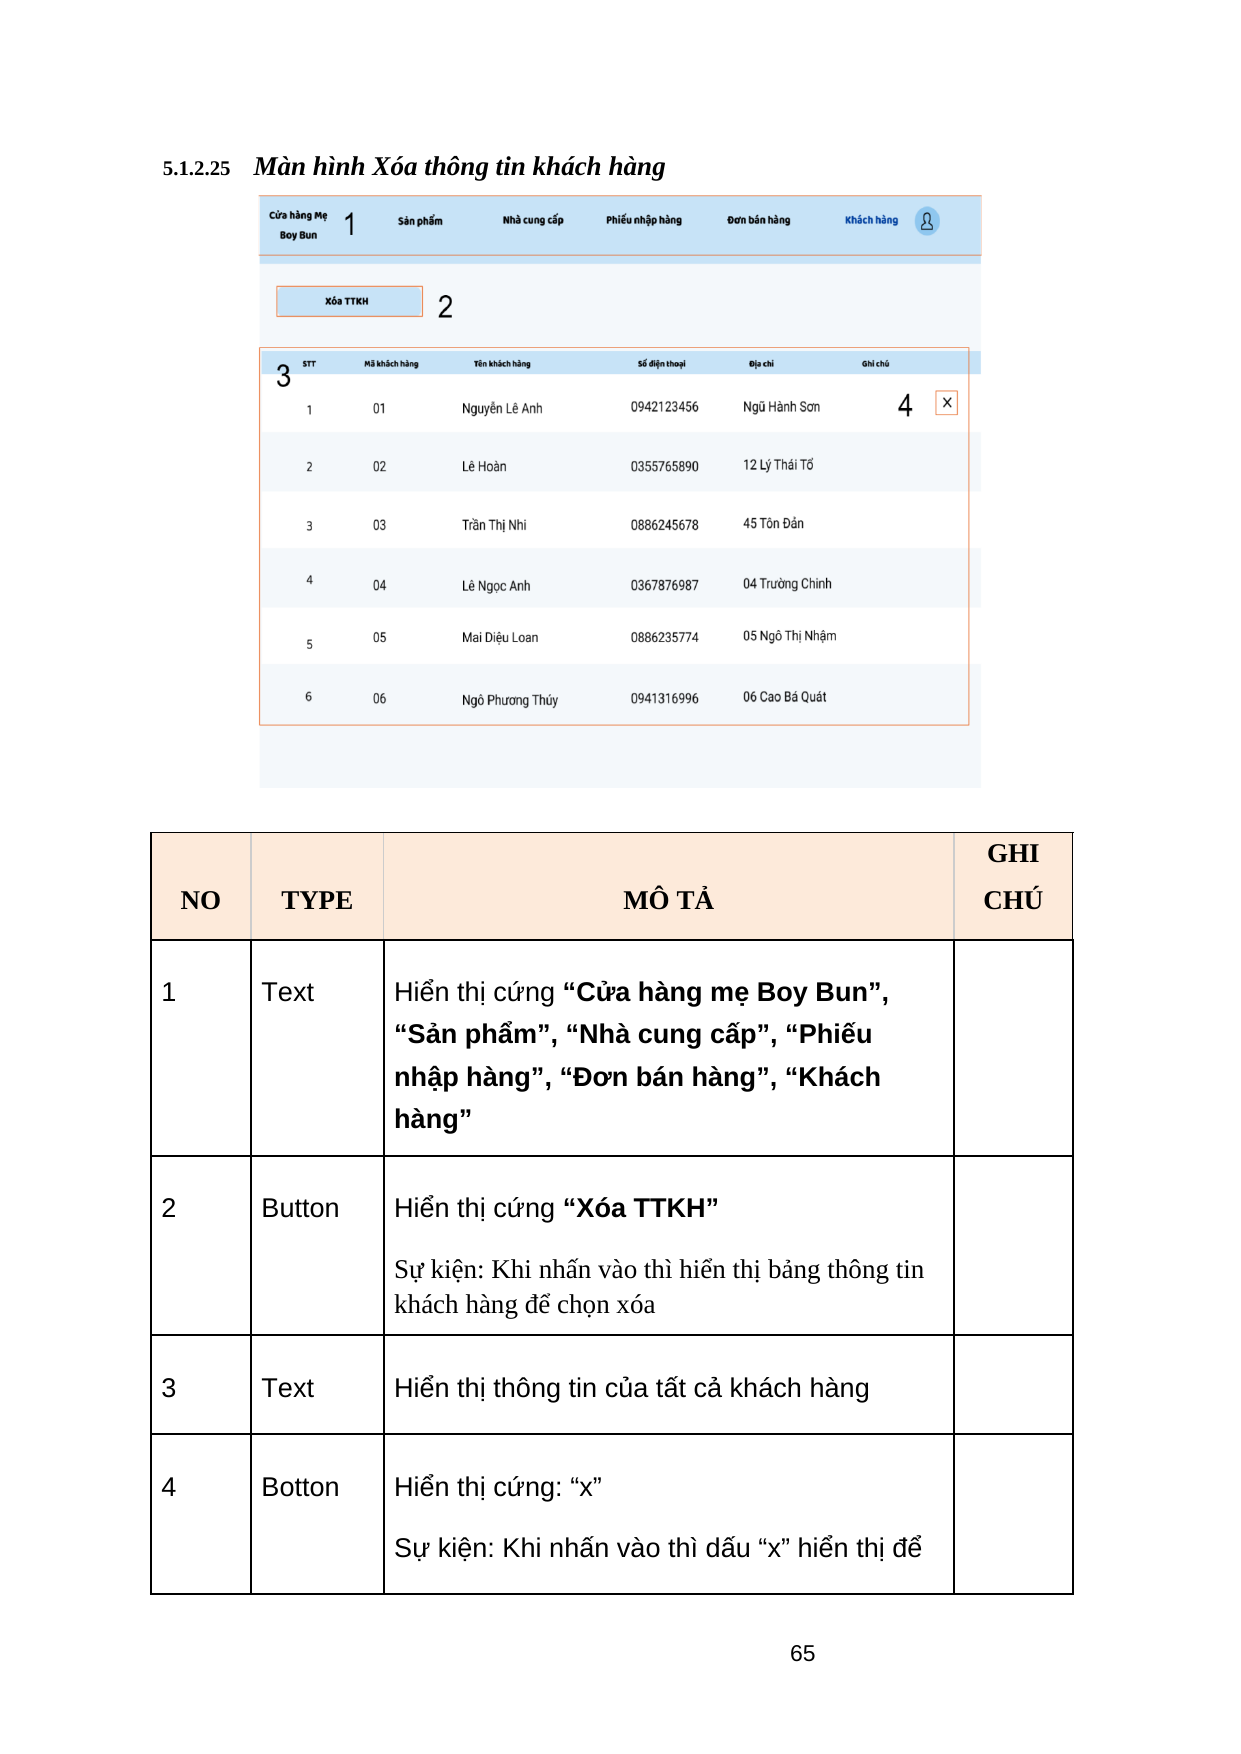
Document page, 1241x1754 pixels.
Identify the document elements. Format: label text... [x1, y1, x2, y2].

picture [258, 193, 982, 788]
subtitle Màn hình Xóa thông tin khách hàng [163, 150, 1090, 181]
